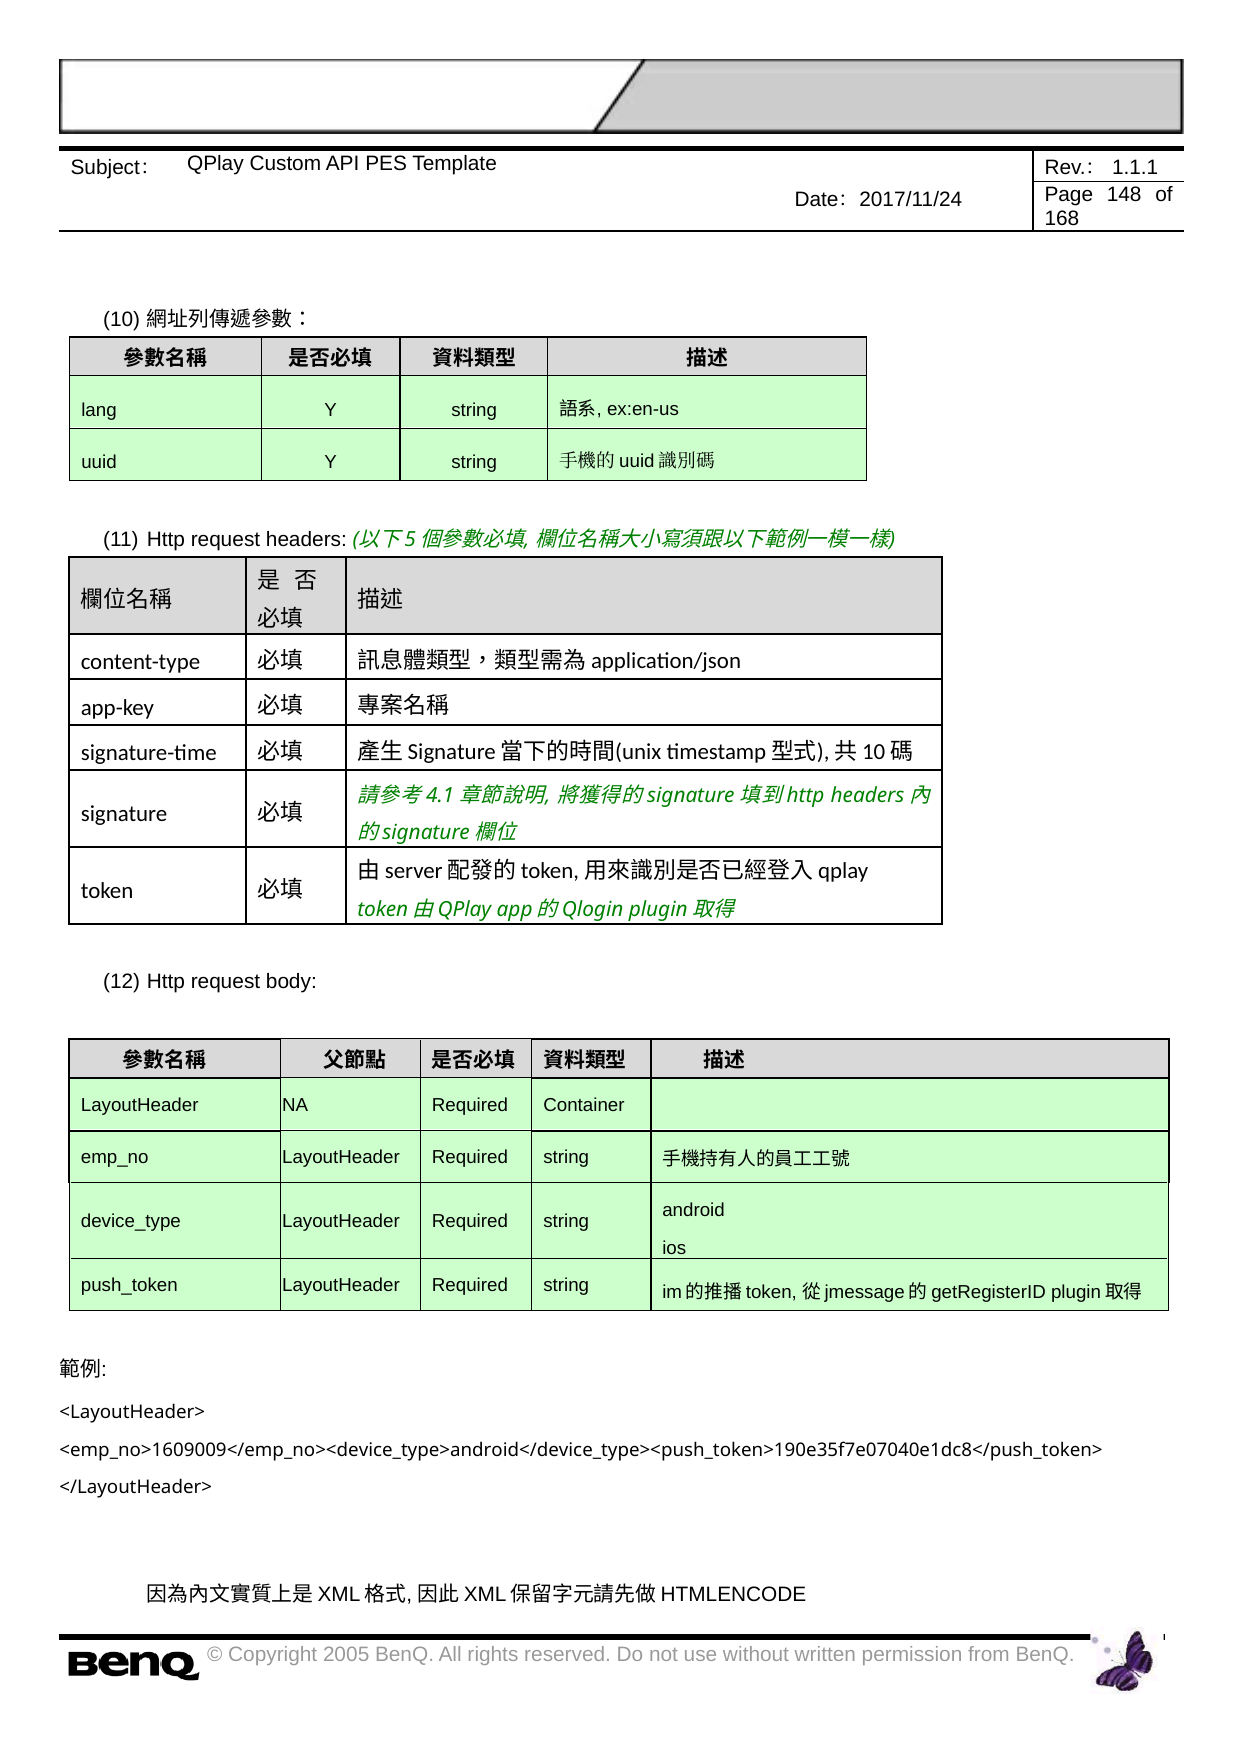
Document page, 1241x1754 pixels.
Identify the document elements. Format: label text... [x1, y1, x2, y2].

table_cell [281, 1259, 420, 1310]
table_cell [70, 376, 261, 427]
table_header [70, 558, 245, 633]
list 因為內文實質上是XML格式, 因此XML保留字元請先做HTMLENCODE [147, 1574, 1181, 1611]
list 網址列傳遞參數： [103, 299, 1181, 336]
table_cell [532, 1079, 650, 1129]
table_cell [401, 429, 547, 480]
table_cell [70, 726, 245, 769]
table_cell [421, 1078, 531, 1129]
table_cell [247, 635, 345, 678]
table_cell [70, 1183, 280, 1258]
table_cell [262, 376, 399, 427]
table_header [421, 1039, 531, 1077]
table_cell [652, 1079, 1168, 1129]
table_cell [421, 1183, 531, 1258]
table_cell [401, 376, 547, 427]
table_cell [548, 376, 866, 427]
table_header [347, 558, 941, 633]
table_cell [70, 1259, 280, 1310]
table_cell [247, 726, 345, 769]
text <emp_no>1609009</emp_no><device_type>android</device_type><push_token>190e35f7e07040e1dc8</push_token> [59, 1424, 1181, 1461]
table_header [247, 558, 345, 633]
list Http request headers: (以下5個參數必填, 欄位名稱大小寫須跟以下範例一模一樣) [103, 518, 1181, 556]
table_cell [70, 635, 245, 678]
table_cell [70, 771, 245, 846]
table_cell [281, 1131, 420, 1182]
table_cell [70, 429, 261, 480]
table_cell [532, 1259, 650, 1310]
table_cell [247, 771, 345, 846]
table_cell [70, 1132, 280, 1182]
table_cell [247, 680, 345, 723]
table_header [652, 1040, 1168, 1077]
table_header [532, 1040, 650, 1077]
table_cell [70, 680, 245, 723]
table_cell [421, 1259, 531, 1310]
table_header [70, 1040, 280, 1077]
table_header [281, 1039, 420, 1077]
list Http request body: [103, 963, 1181, 1000]
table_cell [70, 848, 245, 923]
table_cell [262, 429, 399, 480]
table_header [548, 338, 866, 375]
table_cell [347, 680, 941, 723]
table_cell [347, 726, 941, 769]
text <LayoutHeader> [59, 1386, 1181, 1424]
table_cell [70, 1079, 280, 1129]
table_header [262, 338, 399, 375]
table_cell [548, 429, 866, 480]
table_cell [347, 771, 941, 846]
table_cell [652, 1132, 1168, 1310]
picture [59, 59, 1184, 134]
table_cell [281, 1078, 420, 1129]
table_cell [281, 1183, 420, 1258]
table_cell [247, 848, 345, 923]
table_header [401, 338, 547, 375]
list 範例: [59, 1349, 1181, 1386]
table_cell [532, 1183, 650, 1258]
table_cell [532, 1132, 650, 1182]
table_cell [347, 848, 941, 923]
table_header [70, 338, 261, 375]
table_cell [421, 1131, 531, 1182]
text </LayoutHeader> [59, 1461, 1181, 1499]
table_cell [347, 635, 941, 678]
